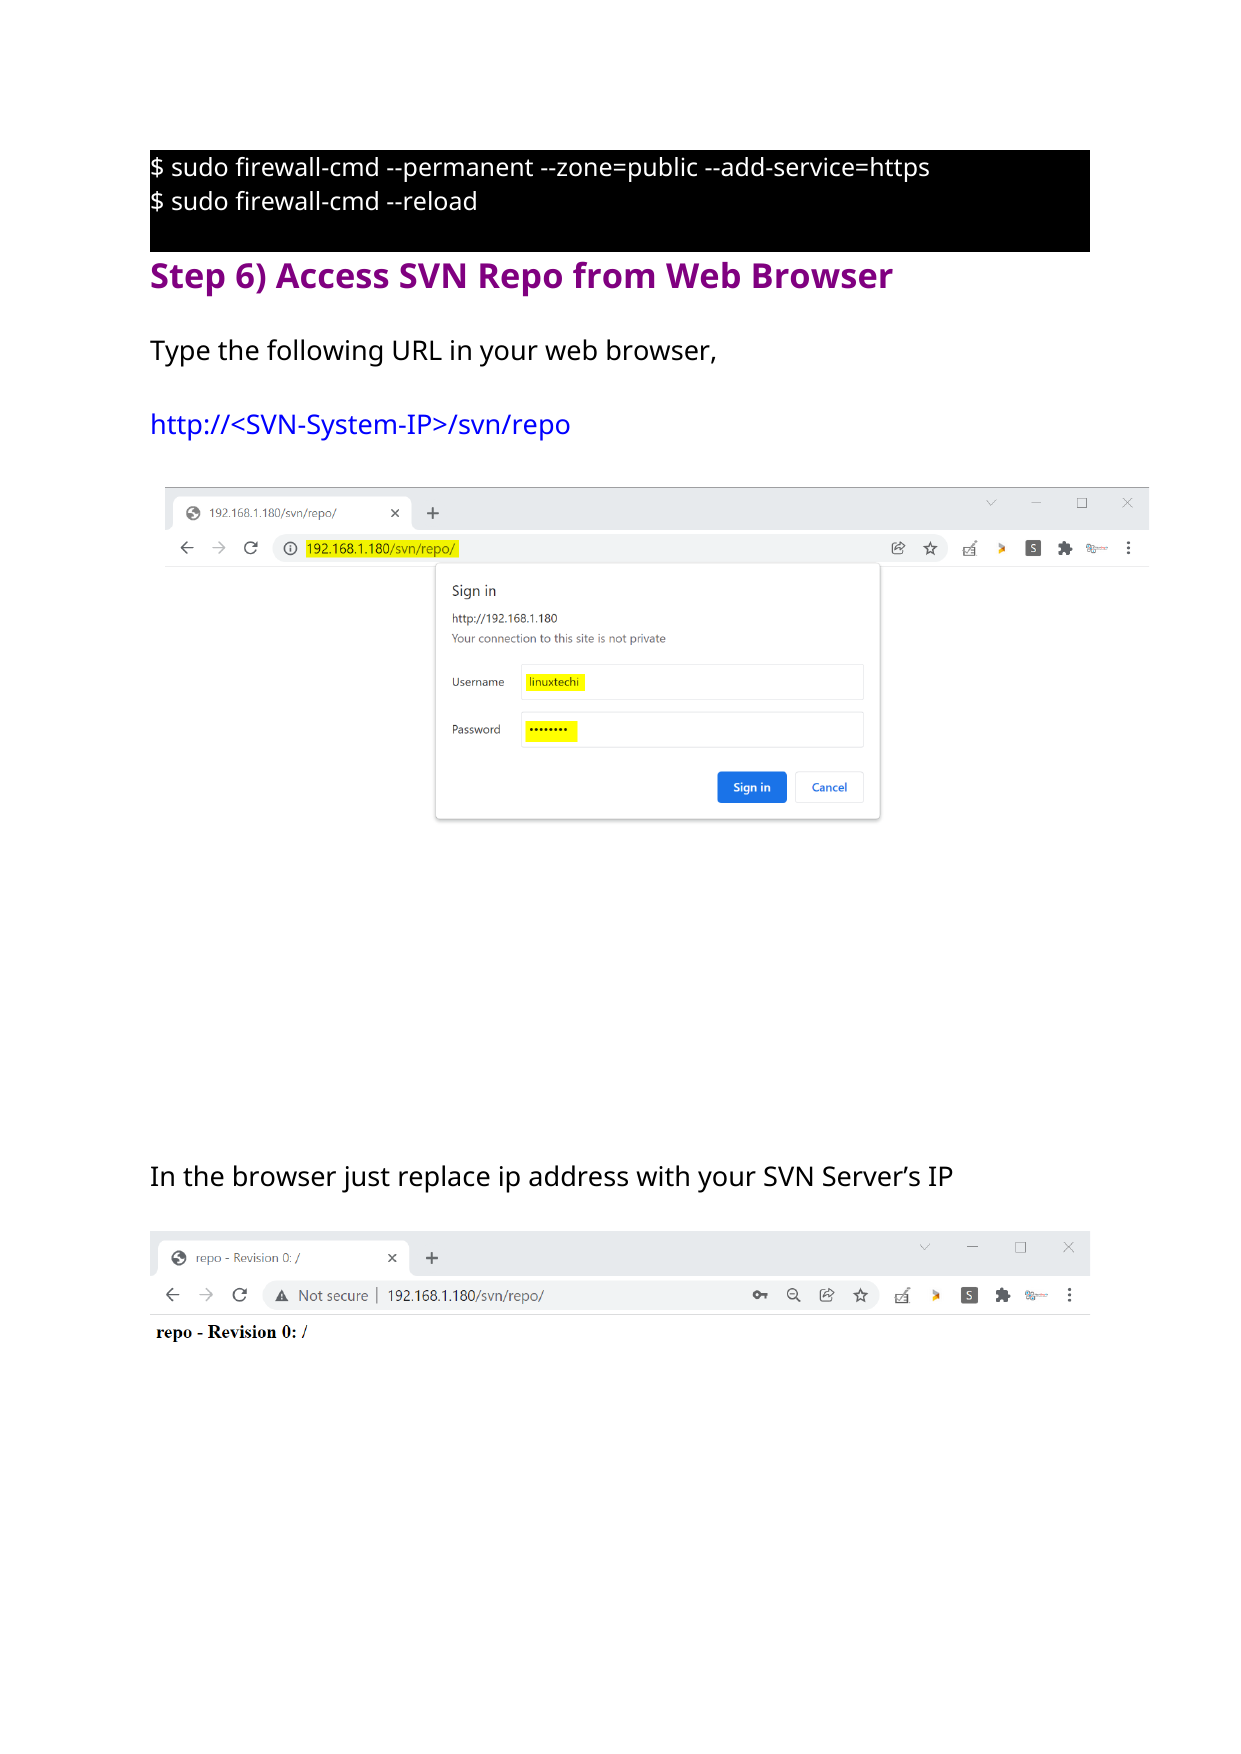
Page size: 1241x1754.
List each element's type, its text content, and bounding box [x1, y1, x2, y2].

picture [150, 1231, 1091, 1414]
text $ sudo firewall-cmd --reload [150, 184, 1090, 218]
subtitle Step 6) Access SVN Repo from Web Browser [150, 252, 1090, 299]
text http://<SVN-System-IP>/svn/repo [150, 405, 1090, 442]
text $ sudo firewall-cmd --permanent --zone=public --add-service=https [150, 150, 1090, 184]
text In the browser just replace ip address with your SVN Server’s IP [150, 1157, 1090, 1194]
text Type the following URL in your web browser, [150, 331, 1090, 368]
picture [165, 487, 1150, 1037]
